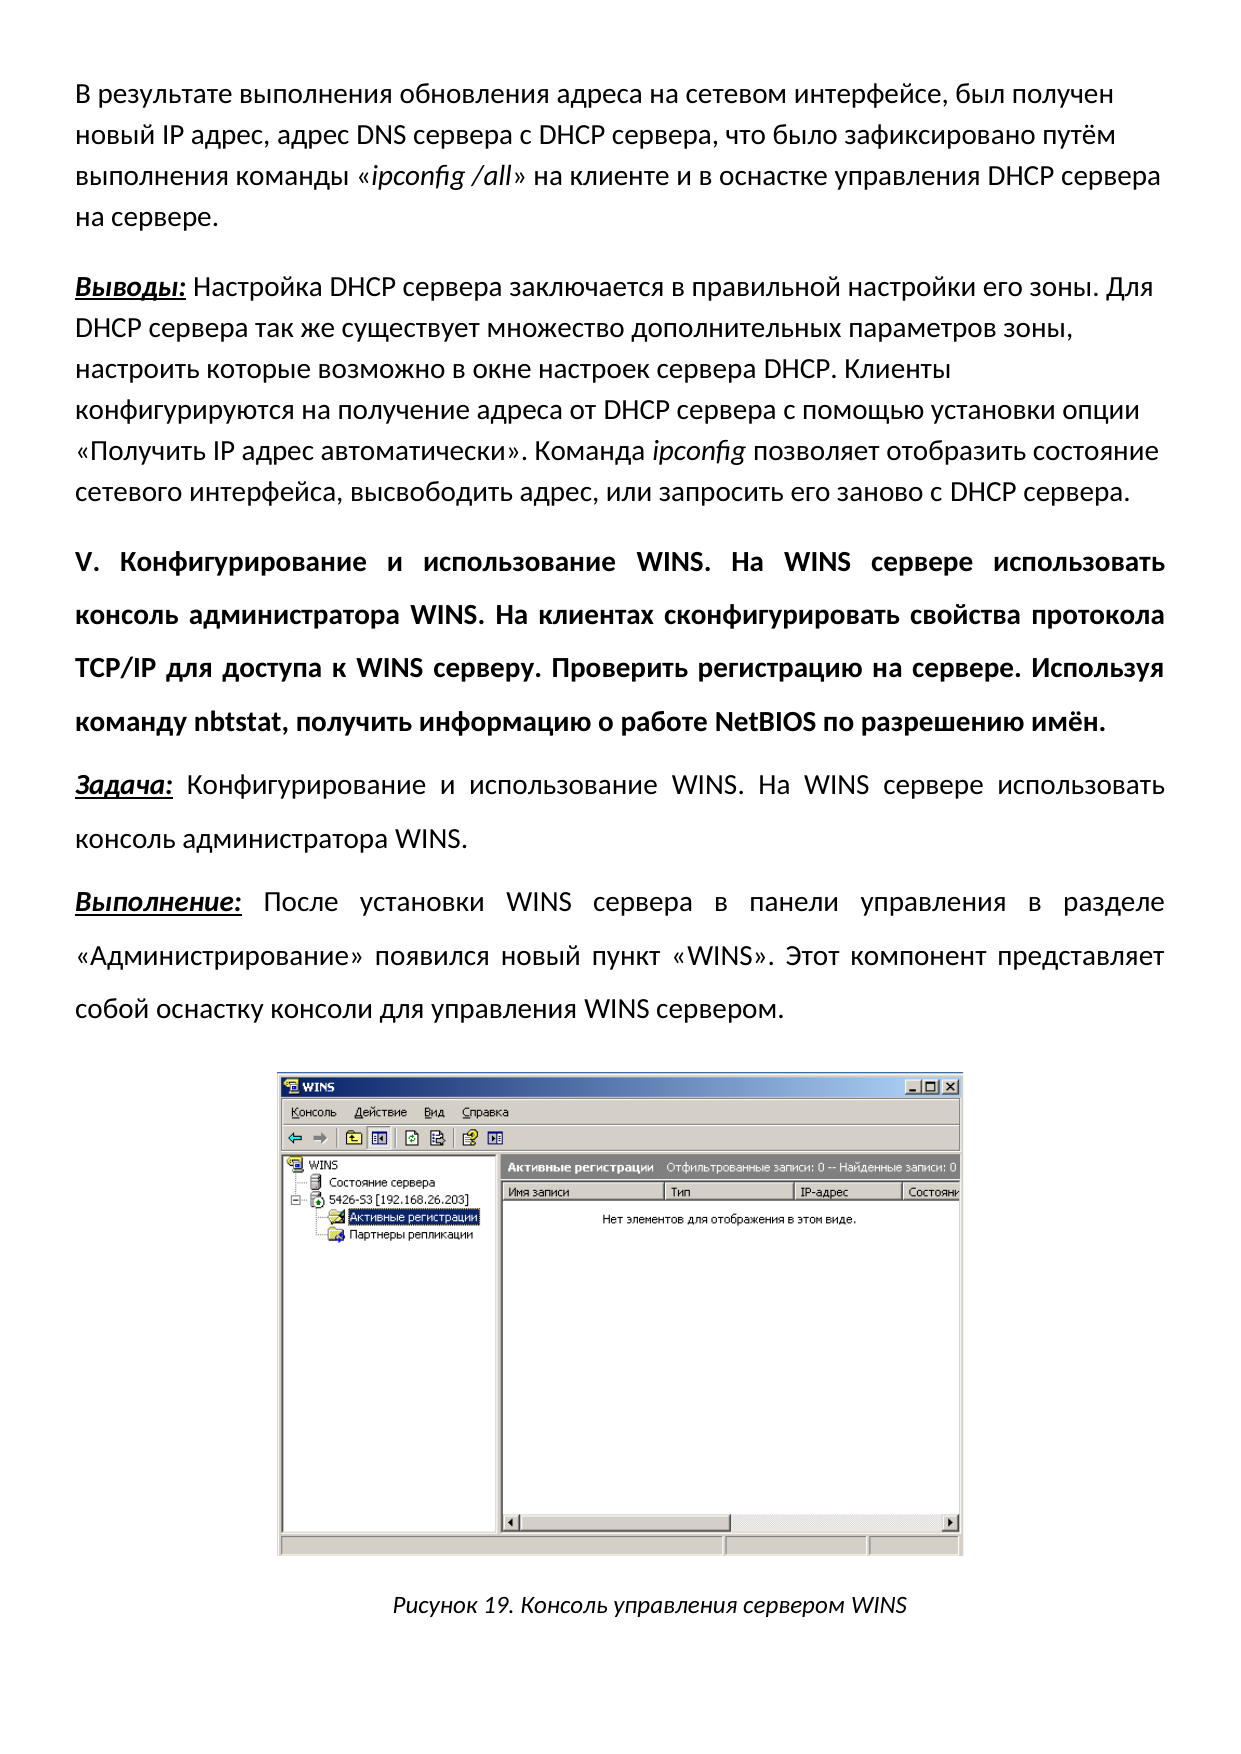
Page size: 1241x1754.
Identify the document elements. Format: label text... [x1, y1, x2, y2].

text В результате выполнения обновления адреса на сетевом интерфейсе, был получен новый IP адрес, адрес DNS сервера с DHCP сервера, что было зафиксировано путём выполнения команды «ipconfig /all» на клиенте и в оснастке управления DHCP сервера на сервере. [75, 75, 1165, 233]
picture [277, 1072, 964, 1556]
text V. Конфигурирование и использование WINS. На WINS сервере использовать консоль администратора WINS. На клиентах сконфигурировать свойства протокола TCP/IP для доступа к WINS серверу. Проверить регистрацию на сервере. Используя команду nbtstat, получить информацию о работе NetBIOS по разрешению имён. [75, 543, 1165, 739]
text Рисунок 19. Консоль управления сервером WINS [75, 1589, 1165, 1619]
text Выполнение: После установки WINS сервера в панели управления в разделе «Администрирование» появился новый пункт «WINS». Этот компонент представляет собой оснастку консоли для управления WINS сервером. [75, 883, 1165, 1026]
text Выводы: Настройка DHCP сервера заключается в правильной настройки его зоны. Для DHCP сервера так же существует множество дополнительных параметров зоны, настроить которые возможно в окне настроек сервера DHCP. Клиенты конфигурируются на получение адреса от DHCP сервера с помощью установки опции «Получить IP адрес автоматически». Команда ipconfig позволяет отобразить состояние сетевого интерфейса, высвободить адрес, или запросить его заново с DHCP сервера. [75, 268, 1165, 508]
text Задача: Конфигурирование и использование WINS. На WINS сервере использовать консоль администратора WINS. [75, 766, 1165, 856]
